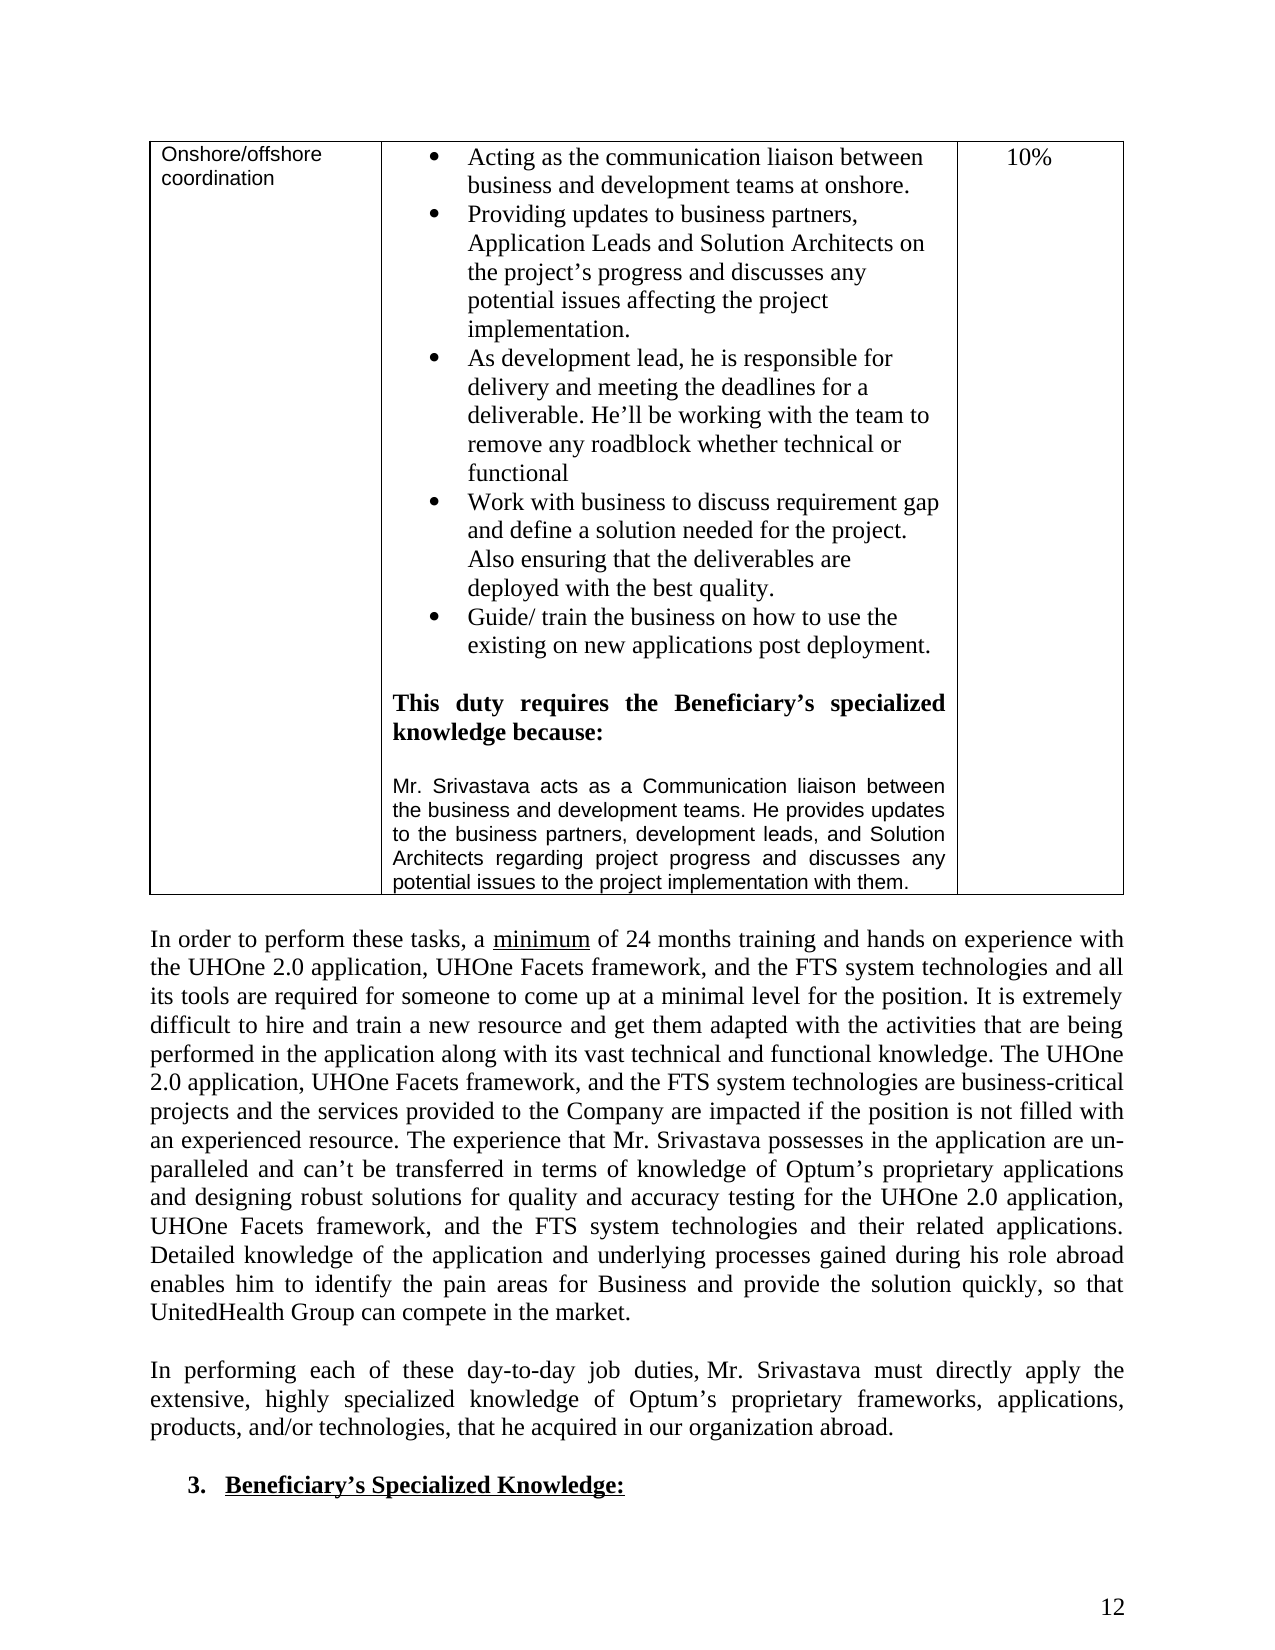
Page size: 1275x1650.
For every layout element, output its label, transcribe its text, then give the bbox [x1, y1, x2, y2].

table_cell Acting as the communication liaison between business and development teams at onshore. Providing updates to business partners, Application Leads and Solution Architects on the project’s progress and discusses any potential issues affecting the project implementation. As development lead, he is responsible for delivery and meeting the deadlines for a deliverable. He’ll be working with the team to remove any roadblock whether technical or functional Work with business to discuss requirement gap and define a solution needed for the project. Also ensuring that the deliverables are deployed with the best quality. Guide/ train the business on how to use the existing on new applications post deployment. This duty requires the Beneficiary’s specialized knowledge because: Mr. Srivastava acts as a Communication liaison between the business and development teams. He provides updates to the business partners, development leads, and Solution Architects regarding project progress and discusses any potential issues to the project implementation with them. [382, 142, 957, 894]
list Beneficiary’s Specialized Knowledge: [187, 1470, 1125, 1499]
table_cell 10% [958, 142, 1123, 894]
text In performing each of these day-to-day job duties, Mr. Srivastava must directly apply the extensive, highly specialized knowledge of Optum’s proprietary frameworks, applications, products, and/or technologies, that he acquired in our organization abroad. [150, 1355, 1125, 1441]
text In order to perform these tasks, a minimum of 24 months training and hands on experience with the UHOne 2.0 application, UHOne Facets framework, and the FTS system technologies and all its tools are required for someone to come up at a minimal level for the position. It is extremely difficult to hire and train a new resource and get them adapted with the activities that are being performed in the application along with its vast technical and functional knowledge. The UHOne 2.0 application, UHOne Facets framework, and the FTS system technologies are business-critical projects and the services provided to the Company are impacted if the position is not filled with an experienced resource. The experience that Mr. Srivastava possesses in the application are un-paralleled and can’t be transferred in terms of knowledge of Optum’s proprietary applications and designing robust solutions for quality and accuracy testing for the UHOne 2.0 application, UHOne Facets framework, and the FTS system technologies and their related applications. Detailed knowledge of the application and underlying processes gained during his role abroad enables him to identify the pain areas for Business and provide the solution quickly, so that UnitedHealth Group can compete in the market. [150, 924, 1125, 1326]
table_cell Onshore/offshore coordination [151, 142, 381, 894]
